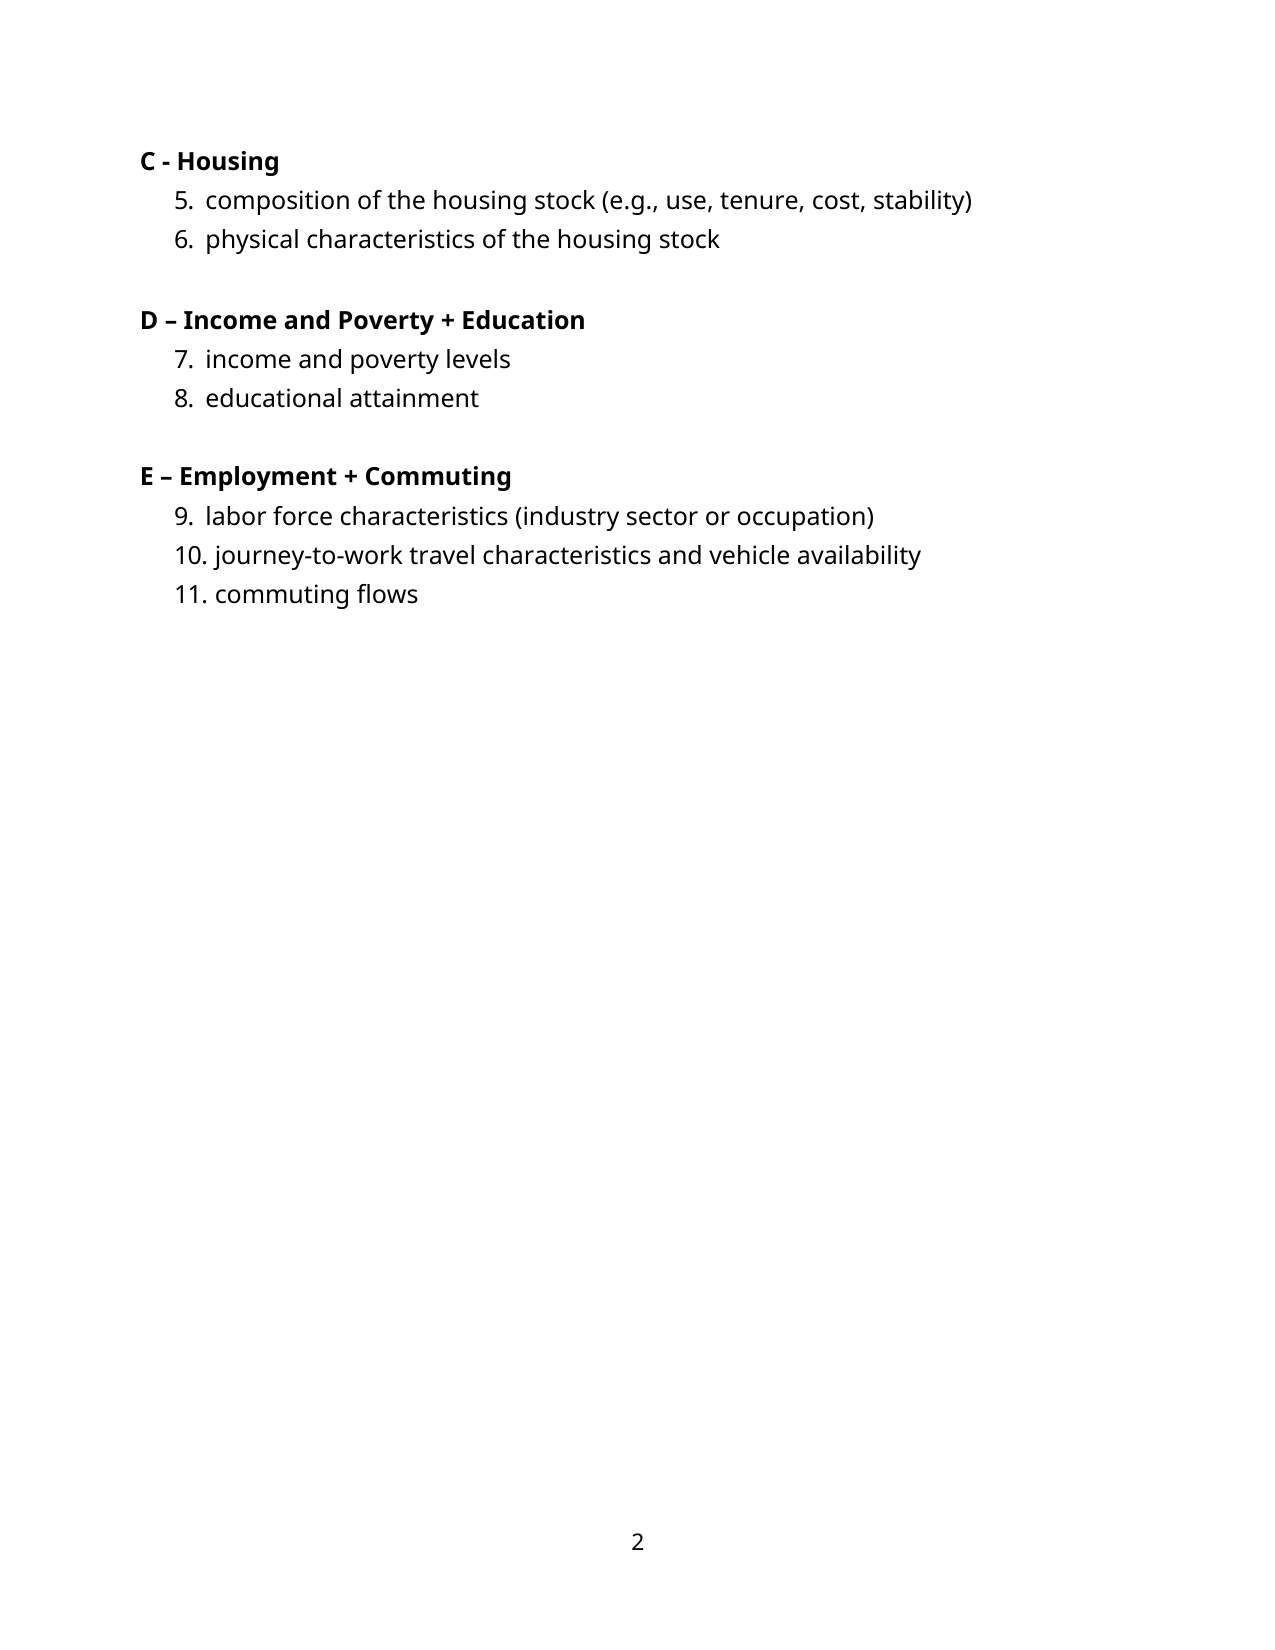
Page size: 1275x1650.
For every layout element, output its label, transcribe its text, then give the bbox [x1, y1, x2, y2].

text E – Employment + Commuting [139, 459, 1135, 493]
list commuting flows [174, 576, 1135, 611]
list physical characteristics of the housing stock [174, 222, 1135, 256]
list educational attainment [174, 381, 1135, 415]
text D – Income and Poverty + Education [139, 302, 1135, 336]
list income and poverty levels [174, 341, 1135, 376]
text C - Housing [139, 144, 1135, 178]
list journey-to-work travel characteristics and vehicle availability [174, 537, 1135, 571]
list composition of the housing stock (e.g., use, tenure, cost, stability) [174, 183, 1135, 217]
list labor force characteristics (industry sector or occupation) [174, 498, 1135, 532]
